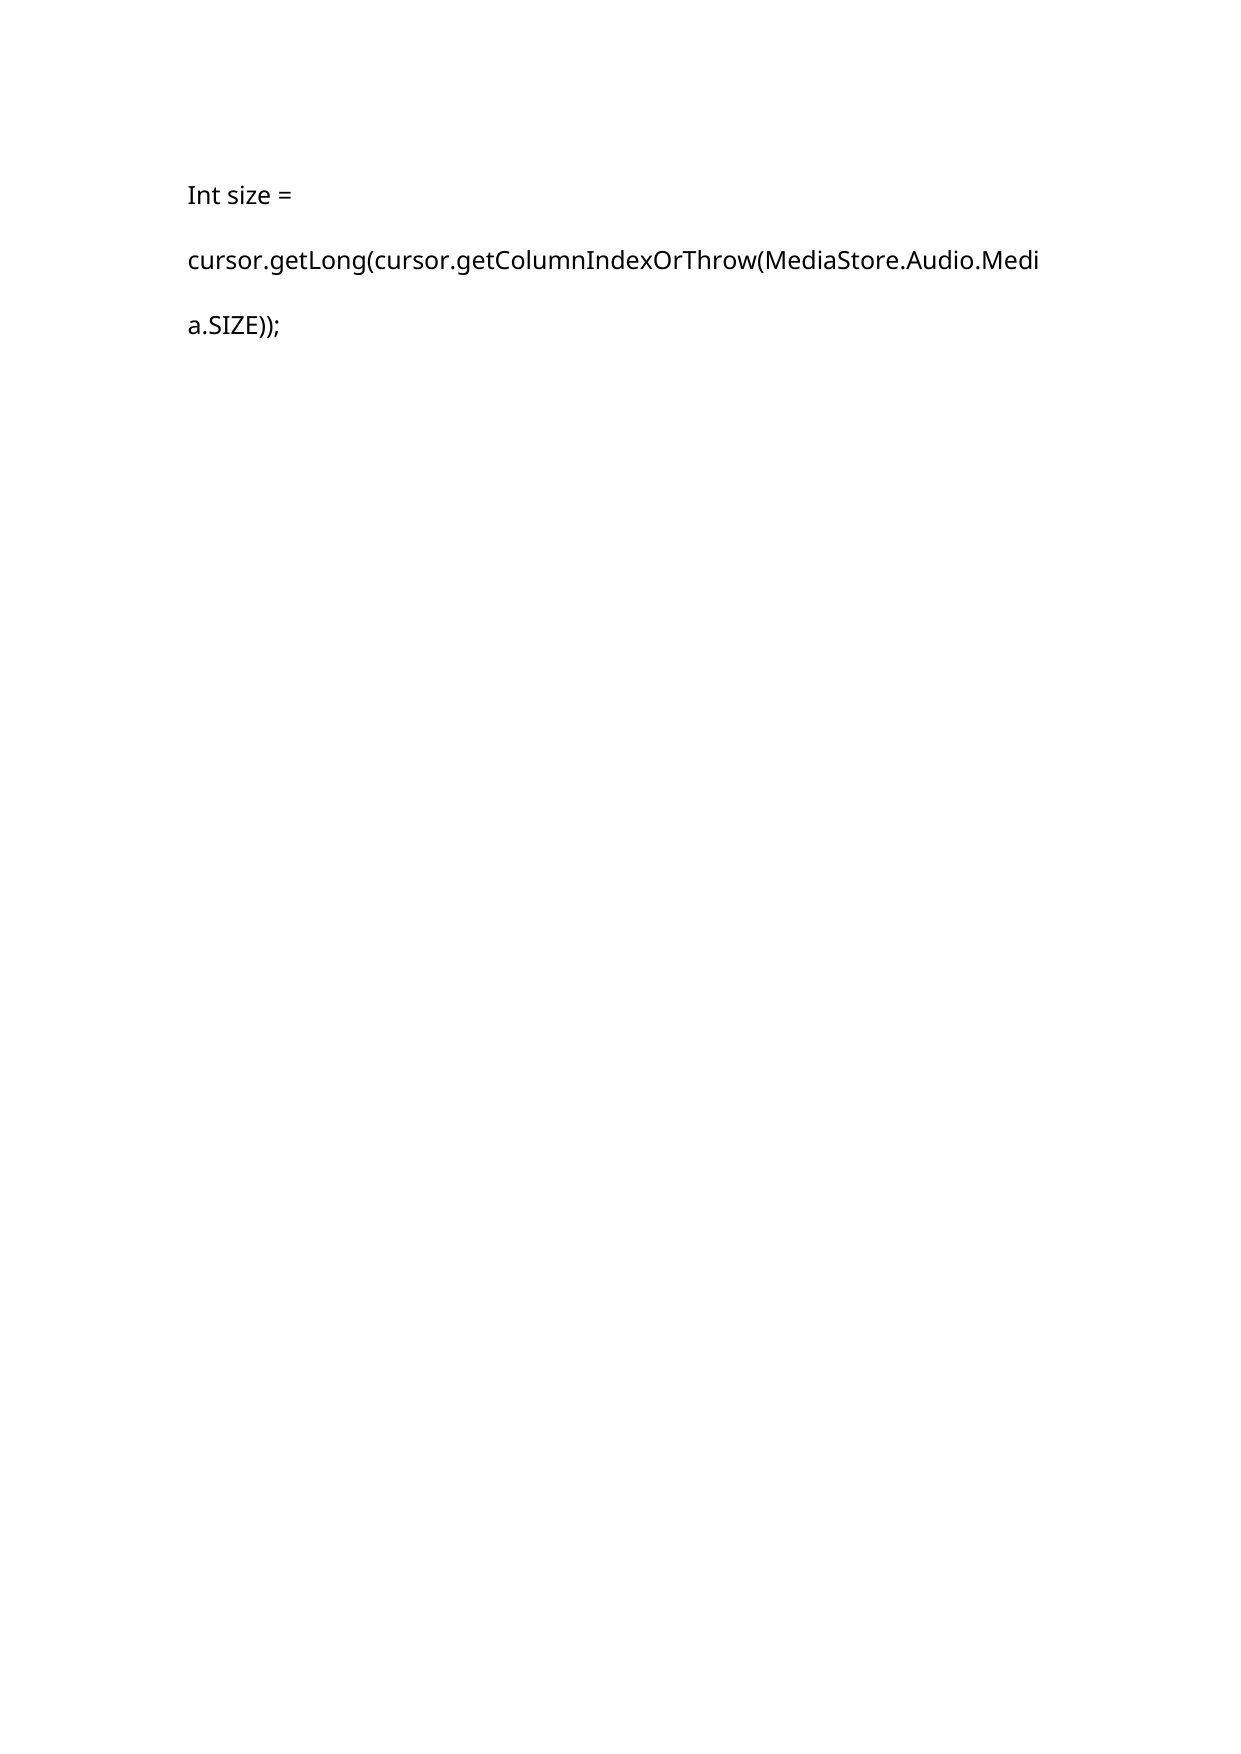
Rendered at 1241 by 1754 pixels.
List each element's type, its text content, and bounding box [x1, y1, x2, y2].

text Int size = cursor.getLong(cursor.getColumnIndexOrThrow(MediaStore.Audio.Media.SIZE)); [187, 162, 1053, 357]
